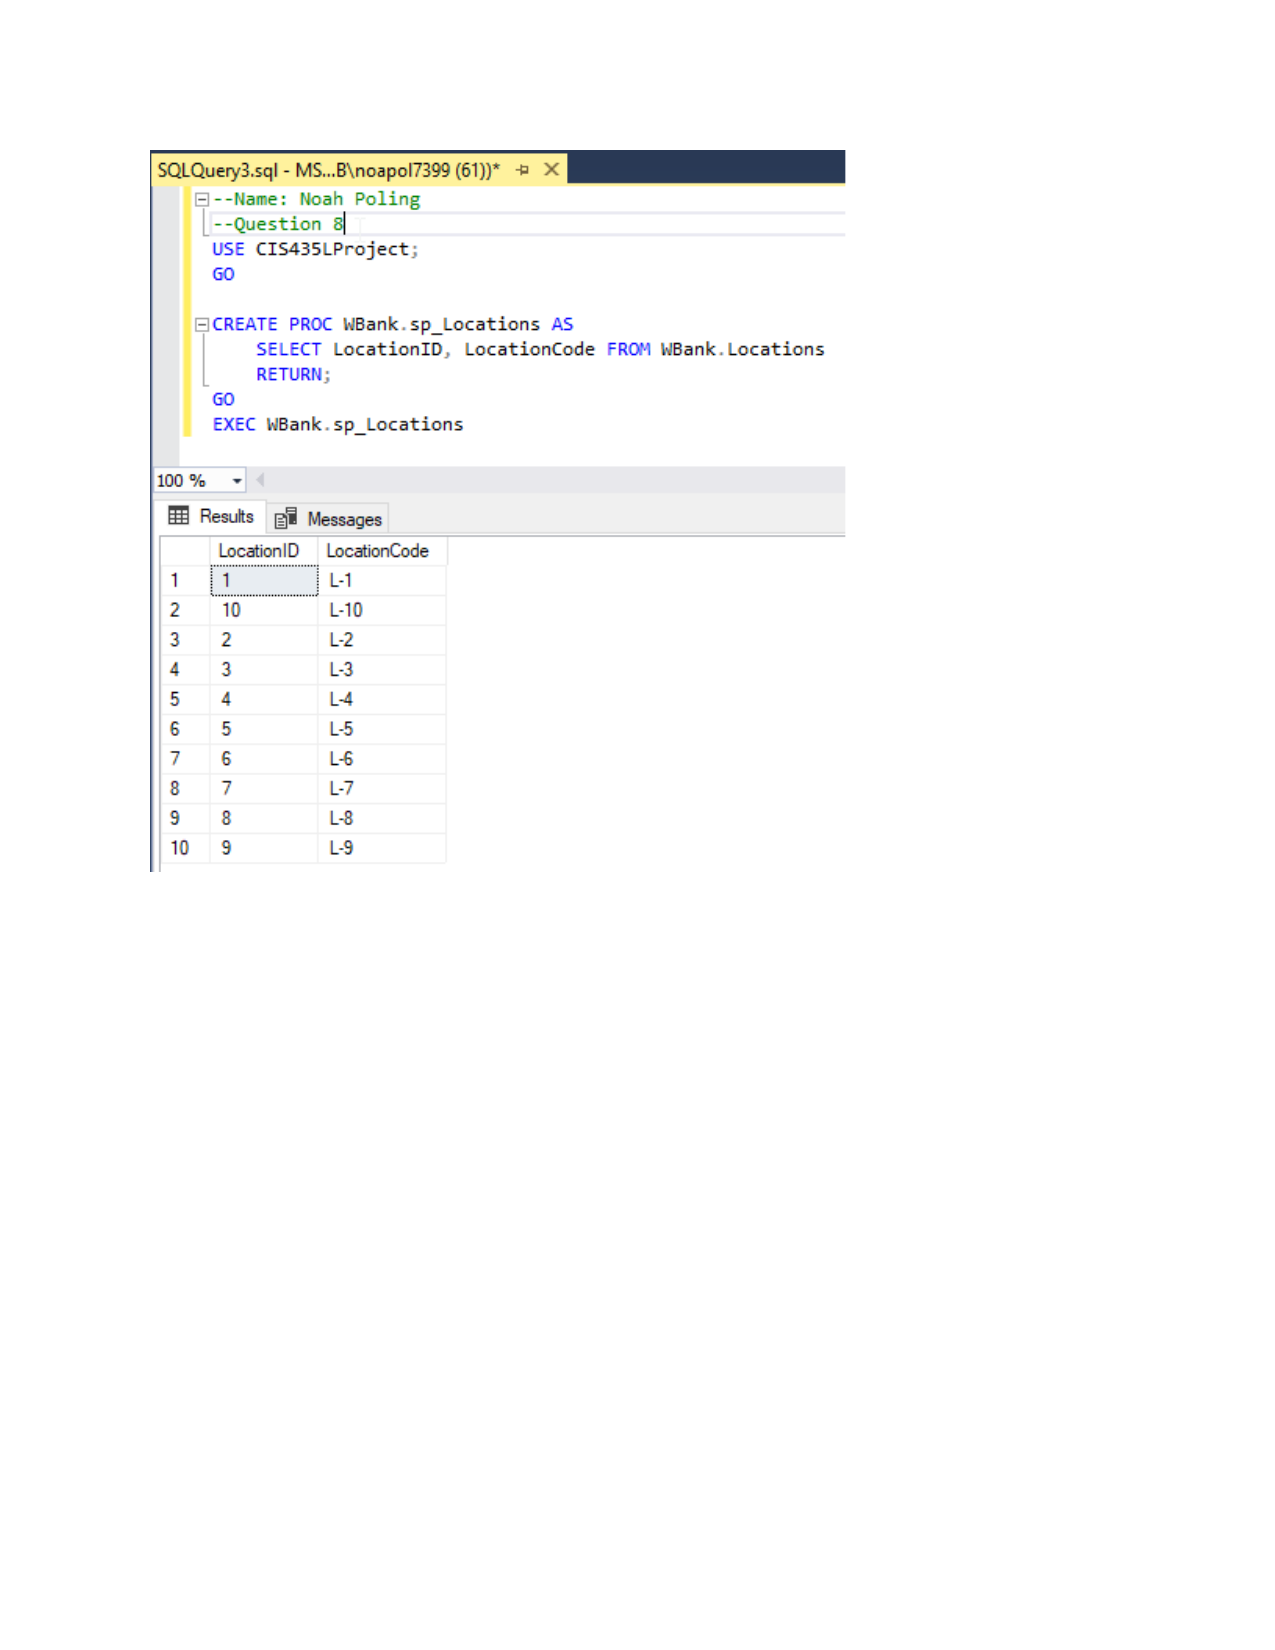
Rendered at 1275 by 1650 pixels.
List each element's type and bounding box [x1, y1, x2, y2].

picture [150, 150, 846, 872]
